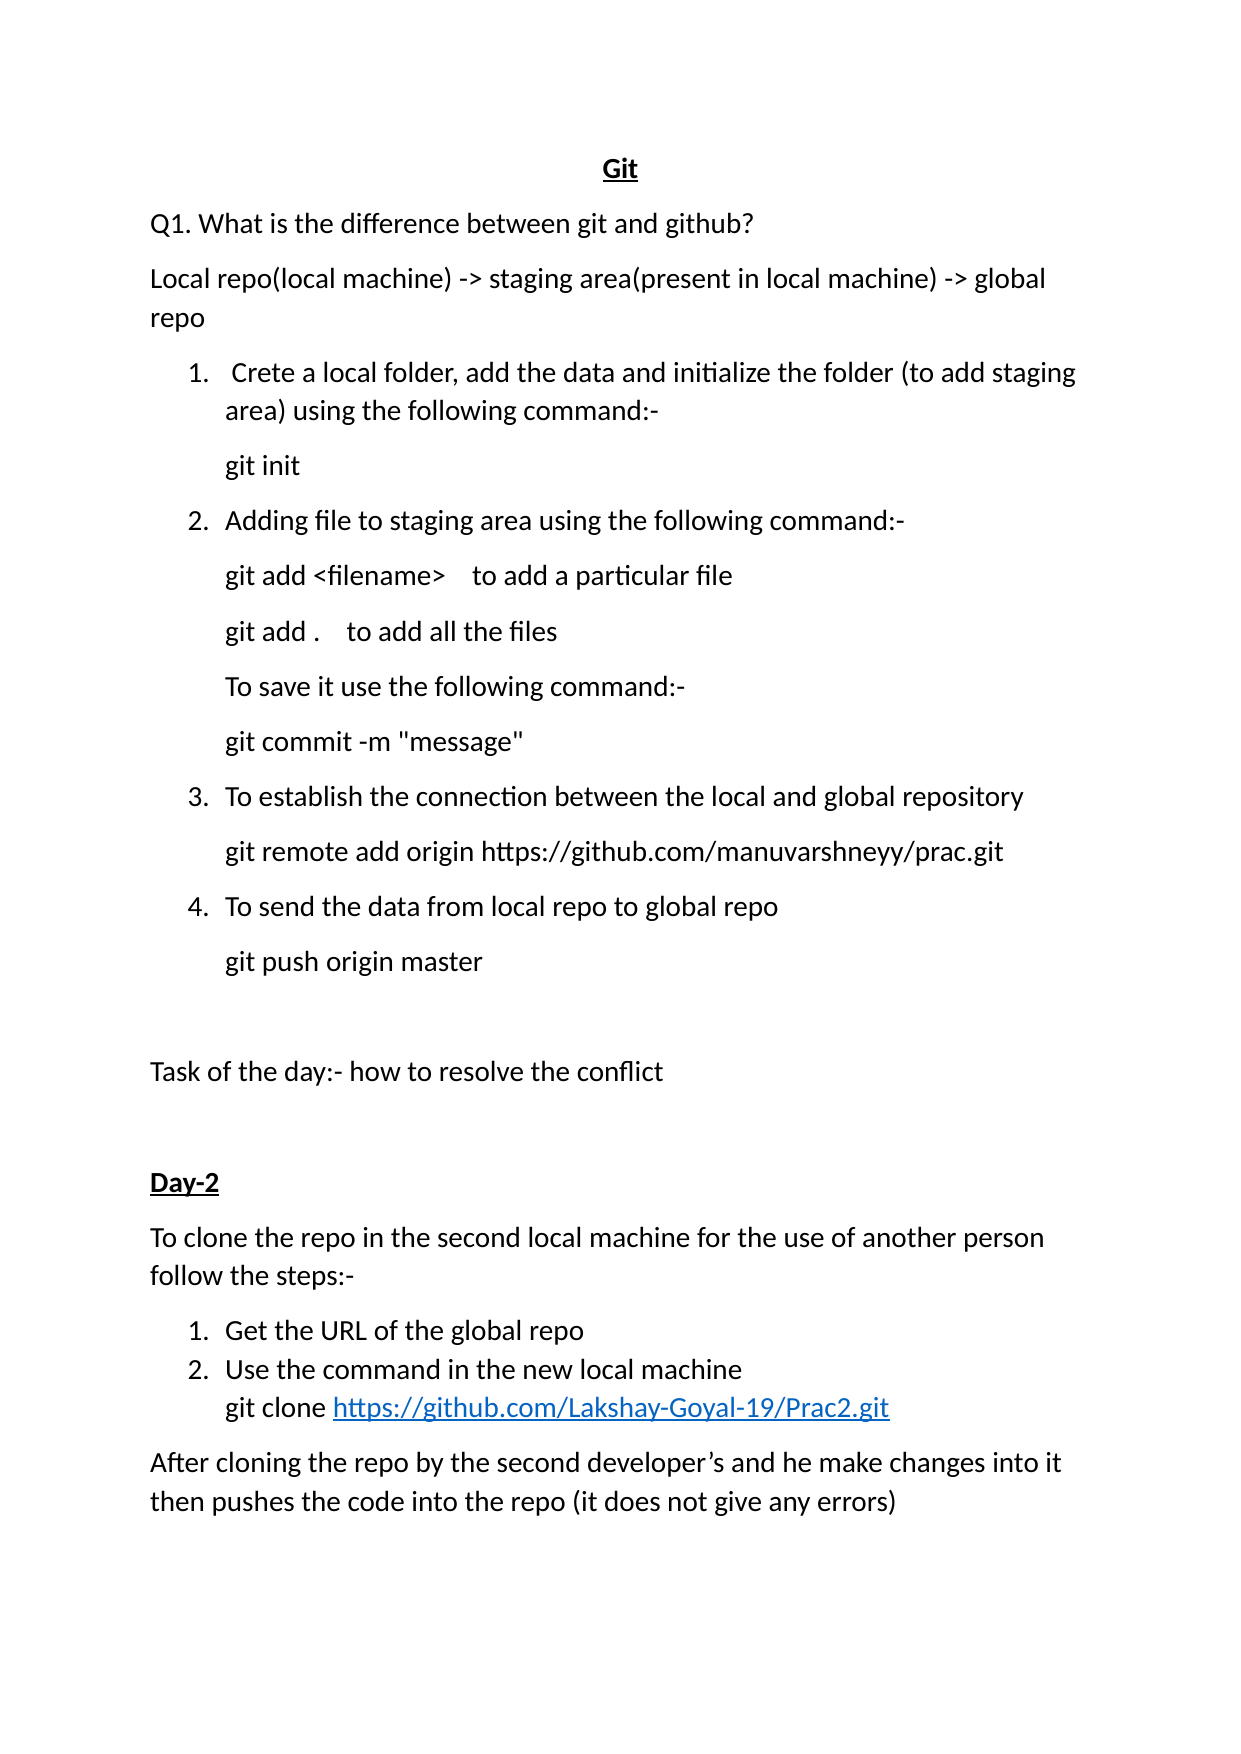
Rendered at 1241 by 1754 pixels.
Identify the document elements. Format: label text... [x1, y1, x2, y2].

text Local repo(local machine) -> staging area(present in local machine) -> global repo [150, 260, 1090, 334]
text git add . to add all the files [150, 613, 1090, 648]
text Task of the day:- how to resolve the conflict [150, 1053, 1090, 1089]
text Git [150, 150, 1090, 186]
list To establish the connection between the local and global repository [187, 778, 1090, 813]
text git remote add origin https://github.com/manuvarshneyy/prac.git [150, 833, 1090, 869]
text Q1. What is the difference between git and github? [150, 205, 1090, 241]
list git clone https://github.com/Lakshay-Goyal-19/Prac2.git [225, 1389, 1090, 1425]
list Use the command in the new local machine [187, 1351, 1090, 1386]
text After cloning the repo by the second developer’s and he make changes into it then pushes the code into the repo (it does not give any errors) [150, 1444, 1090, 1518]
list To send the data from local repo to global repo [187, 888, 1090, 924]
text git push origin master [150, 943, 1090, 979]
text Day-2 [150, 1164, 1090, 1199]
text To clone the repo in the second local machine for the use of another person follow the steps:- [150, 1219, 1090, 1293]
text To save it use the following command:- [150, 668, 1090, 703]
text git init [150, 447, 1090, 483]
list Crete a local folder, add the data and initialize the folder (to add staging area) using the following command:- [187, 354, 1090, 428]
text git commit -m "message" [150, 723, 1090, 758]
text git add <filename> to add a particular file [150, 557, 1090, 593]
list Get the URL of the global repo [187, 1312, 1090, 1348]
list Adding file to staging area using the following command:- [187, 502, 1090, 538]
